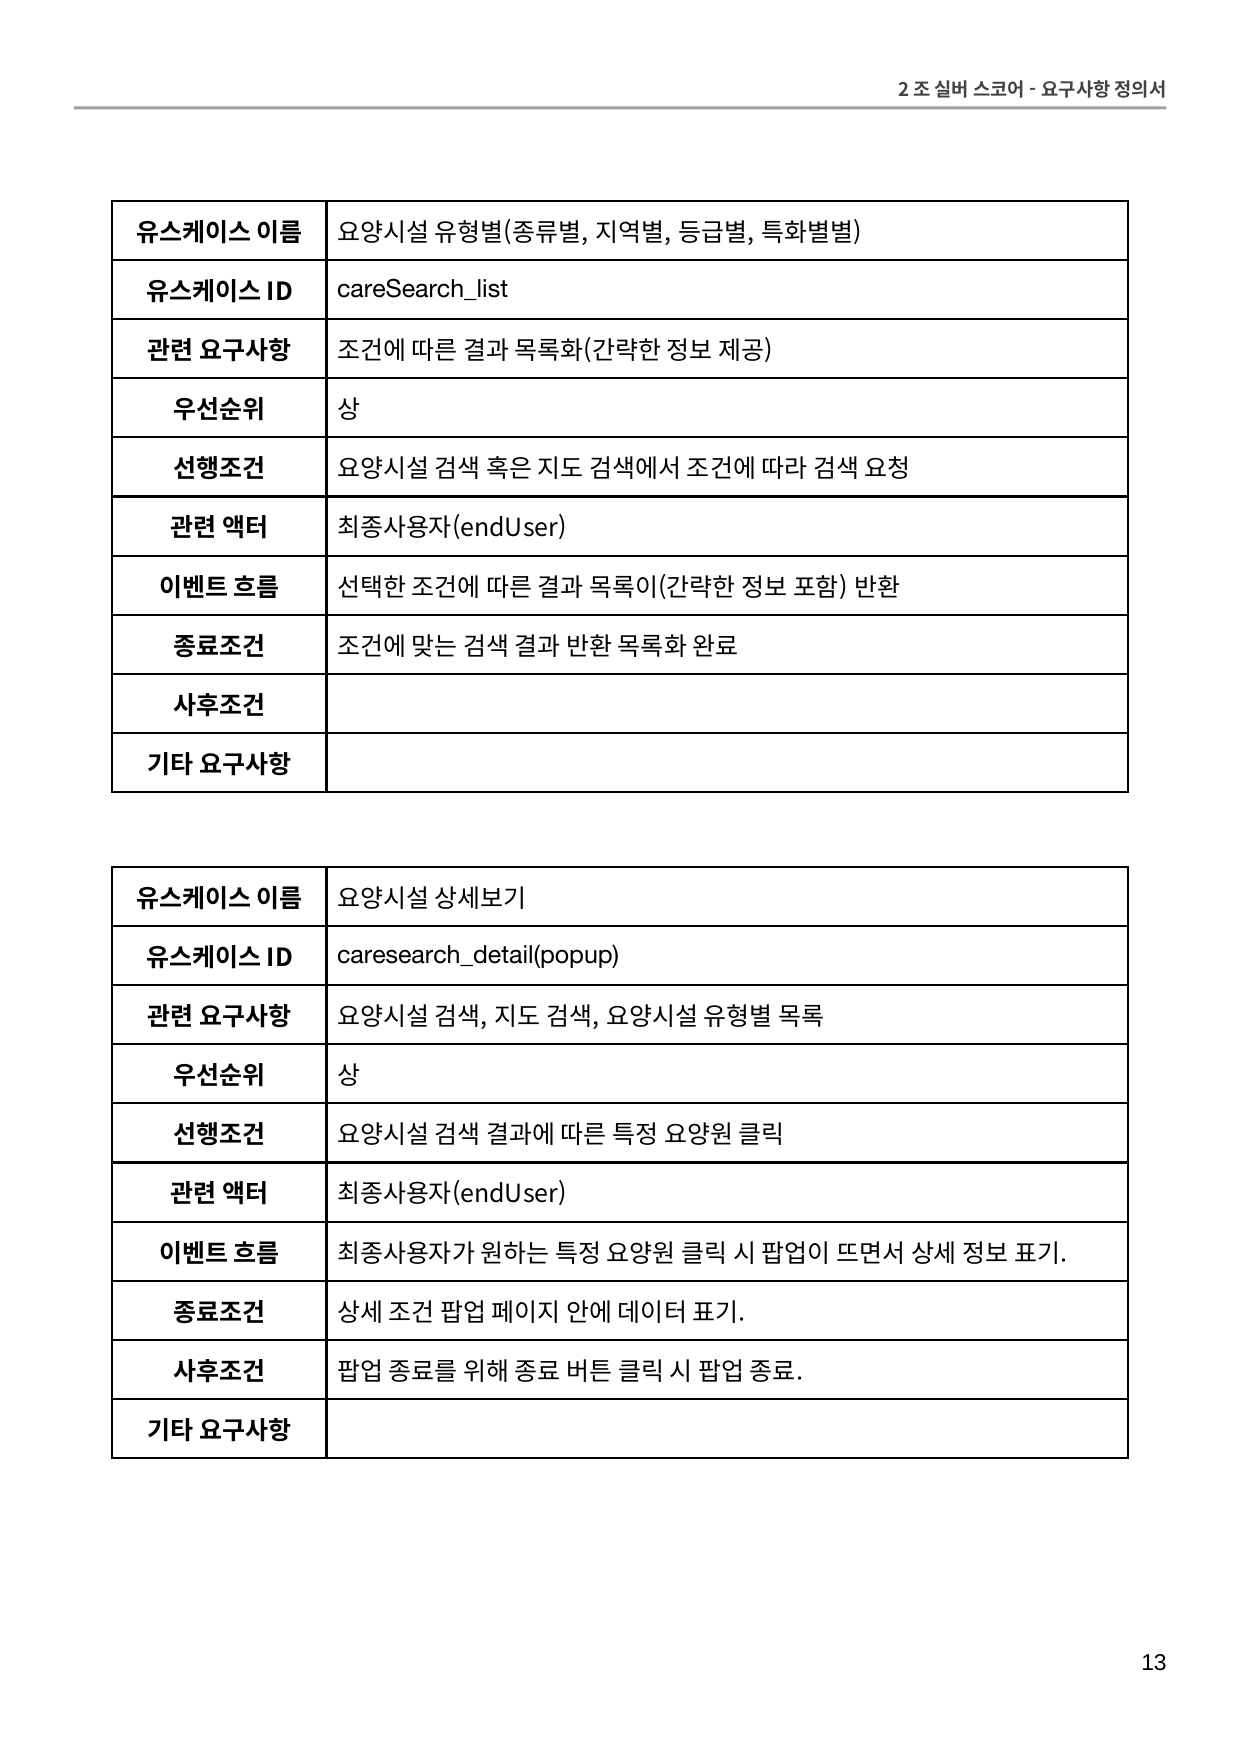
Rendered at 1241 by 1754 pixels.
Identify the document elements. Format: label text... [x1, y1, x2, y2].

table_cell 조건에 따른 결과 목록화(간략한 정보 제공) [328, 320, 1127, 377]
table_cell 종료조건 [113, 616, 325, 673]
table_cell 조건에 맞는 검색 결과 반환 목록화 완료 [328, 616, 1127, 673]
table_cell caresearch_detail(popup) [328, 927, 1127, 984]
table_cell 종료조건 [113, 1282, 325, 1339]
table_cell 선택한 조건에 따른 결과 목록이(간략한 정보 포함) 반환 [328, 557, 1127, 614]
table_cell 우선순위 [113, 379, 325, 436]
table_cell 요양시설 검색 결과에 따른 특정 요양원 클릭 [328, 1104, 1127, 1161]
table_cell [328, 734, 1127, 791]
table_cell 상 [328, 379, 1127, 436]
table_cell 상 [328, 1045, 1127, 1102]
table_cell 우선순위 [113, 1045, 325, 1102]
table_cell 이벤트 흐름 [113, 1223, 325, 1280]
table_cell 관련 요구사항 [113, 986, 325, 1043]
table_cell 선행조건 [113, 438, 325, 495]
table_header 요양시설 유형별(종류별, 지역별, 등급별, 특화별별) [328, 202, 1127, 259]
table_header 요양시설 상세보기 [328, 868, 1127, 925]
table_cell 기타 요구사항 [113, 1400, 325, 1457]
table_cell 최종사용자(endUser) [328, 498, 1127, 554]
table_cell careSearch_list [328, 261, 1127, 318]
table_cell [328, 1400, 1127, 1457]
table_cell 관련 액터 [113, 498, 325, 554]
table_cell 이벤트 흐름 [113, 557, 325, 614]
table_cell 사후조건 [113, 675, 325, 732]
table_cell 기타 요구사항 [113, 734, 325, 791]
table_cell 관련 요구사항 [113, 320, 325, 377]
table_cell 요양시설 검색, 지도 검색, 요양시설 유형별 목록 [328, 986, 1127, 1043]
table_cell 요양시설 검색 혹은 지도 검색에서 조건에 따라 검색 요청 [328, 438, 1127, 495]
table_cell 최종사용자가 원하는 특정 요양원 클릭 시 팝업이 뜨면서 상세 정보 표기. [328, 1223, 1127, 1280]
table_cell 선행조건 [113, 1104, 325, 1161]
table_cell [328, 675, 1127, 732]
table_cell 관련 액터 [113, 1164, 325, 1221]
table_cell 사후조건 [113, 1341, 325, 1398]
table_cell 팝업 종료를 위해 종료 버튼 클릭 시 팝업 종료. [328, 1341, 1127, 1398]
table_header 유스케이스 이름 [113, 202, 325, 259]
table_cell 유스케이스 ID [113, 927, 325, 984]
table_cell 최종사용자(endUser) [328, 1164, 1127, 1221]
table_header 유스케이스 이름 [113, 868, 325, 925]
table_cell 유스케이스 ID [113, 261, 325, 318]
table_cell 상세 조건 팝업 페이지 안에 데이터 표기. [328, 1282, 1127, 1339]
